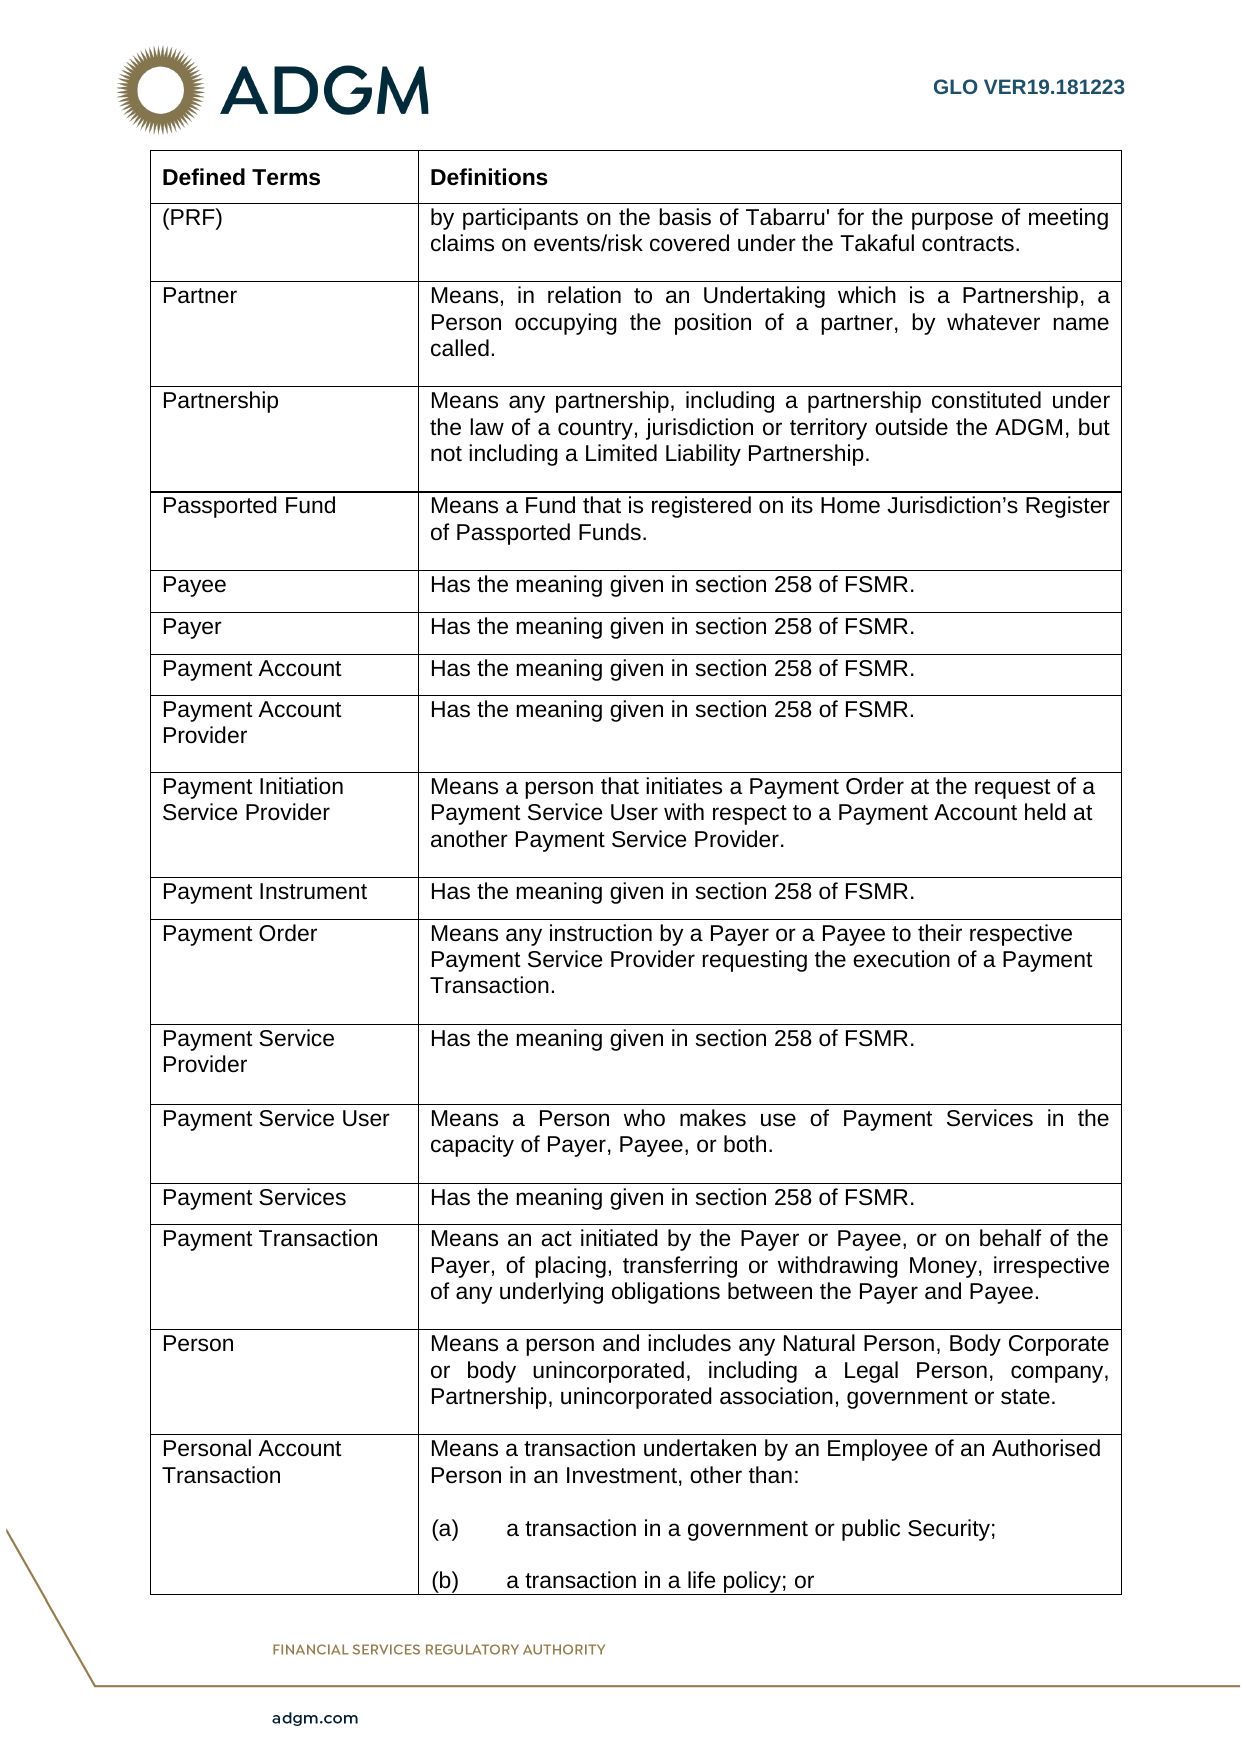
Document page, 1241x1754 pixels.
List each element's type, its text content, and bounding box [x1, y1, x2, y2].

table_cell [419, 204, 1121, 281]
table_cell Payee [151, 571, 418, 612]
table_cell Passported Fund [151, 493, 418, 570]
table_cell Has the meaning given in section 258 of FSMR. [419, 1025, 1121, 1104]
table_cell Means a Fund that is registered on its Home Jurisdiction’s Register of Passported Funds. [419, 493, 1121, 570]
table_cell Payment Order [151, 920, 418, 1024]
table_cell Means a person and includes any Natural Person, Body Corporate or body unincorporated, including a Legal Person, company, Partnership, unincorporated association, government or state. [419, 1330, 1121, 1434]
table_cell Means, in relation to an Undertaking which is a Partnership, a Person occupying the position of a partner, by whatever name called. [419, 282, 1121, 386]
table_cell Participants' Risk Fund (PRF) [151, 204, 418, 281]
table_cell Partner [151, 282, 418, 386]
table_cell Payment Account Provider [151, 696, 418, 772]
table_cell Has the meaning given in section 258 of FSMR. [419, 655, 1121, 695]
table_cell Has the meaning given in section 258 of FSMR. [419, 696, 1121, 772]
table_cell Person [151, 1330, 418, 1434]
table_cell Means any partnership, including a partnership constituted under the law of a country, jurisdiction or territory outside the ADGM, but not including a Limited Liability Partnership. [419, 387, 1121, 491]
table_cell Payment Transaction [151, 1225, 418, 1329]
table_cell Payment Initiation Service Provider [151, 773, 418, 877]
table_cell Payment Service User [151, 1105, 418, 1182]
picture [116, 45, 429, 135]
table_header Defined Terms [151, 151, 418, 202]
picture [6, 1497, 1241, 1754]
table_cell Has the meaning given in section 258 of FSMR. [419, 1184, 1121, 1224]
table_cell Personal Account Transaction [151, 1435, 418, 1593]
table_cell Partnership [151, 387, 418, 491]
table_cell Payer [151, 613, 418, 653]
table_header Definitions [419, 151, 1121, 202]
table_cell Has the meaning given in section 258 of FSMR. [419, 878, 1121, 918]
table_cell Has the meaning given in section 258 of FSMR. [419, 571, 1121, 612]
table_cell Means any instruction by a Payer or a Payee to their respective Payment Service Provider requesting the execution of a Payment Transaction. [419, 920, 1121, 1024]
table_cell Means a Person who makes use of Payment Services in the capacity of Payer, Payee, or both. [419, 1105, 1121, 1182]
table_cell Payment Service Provider [151, 1025, 418, 1104]
table_cell Payment Services [151, 1184, 418, 1224]
table_cell Means an act initiated by the Payer or Payee, or on behalf of the Payer, of placing, transferring or withdrawing Money, irrespective of any underlying obligations between the Payer and Payee. [419, 1225, 1121, 1329]
table_cell Payment Account [151, 655, 418, 695]
table_cell Means a person that initiates a Payment Order at the request of a Payment Service User with respect to a Payment Account held at another Payment Service Provider. [419, 773, 1121, 877]
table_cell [419, 1435, 1121, 1593]
table_cell Has the meaning given in section 258 of FSMR. [419, 613, 1121, 653]
table_cell Payment Instrument [151, 878, 418, 918]
